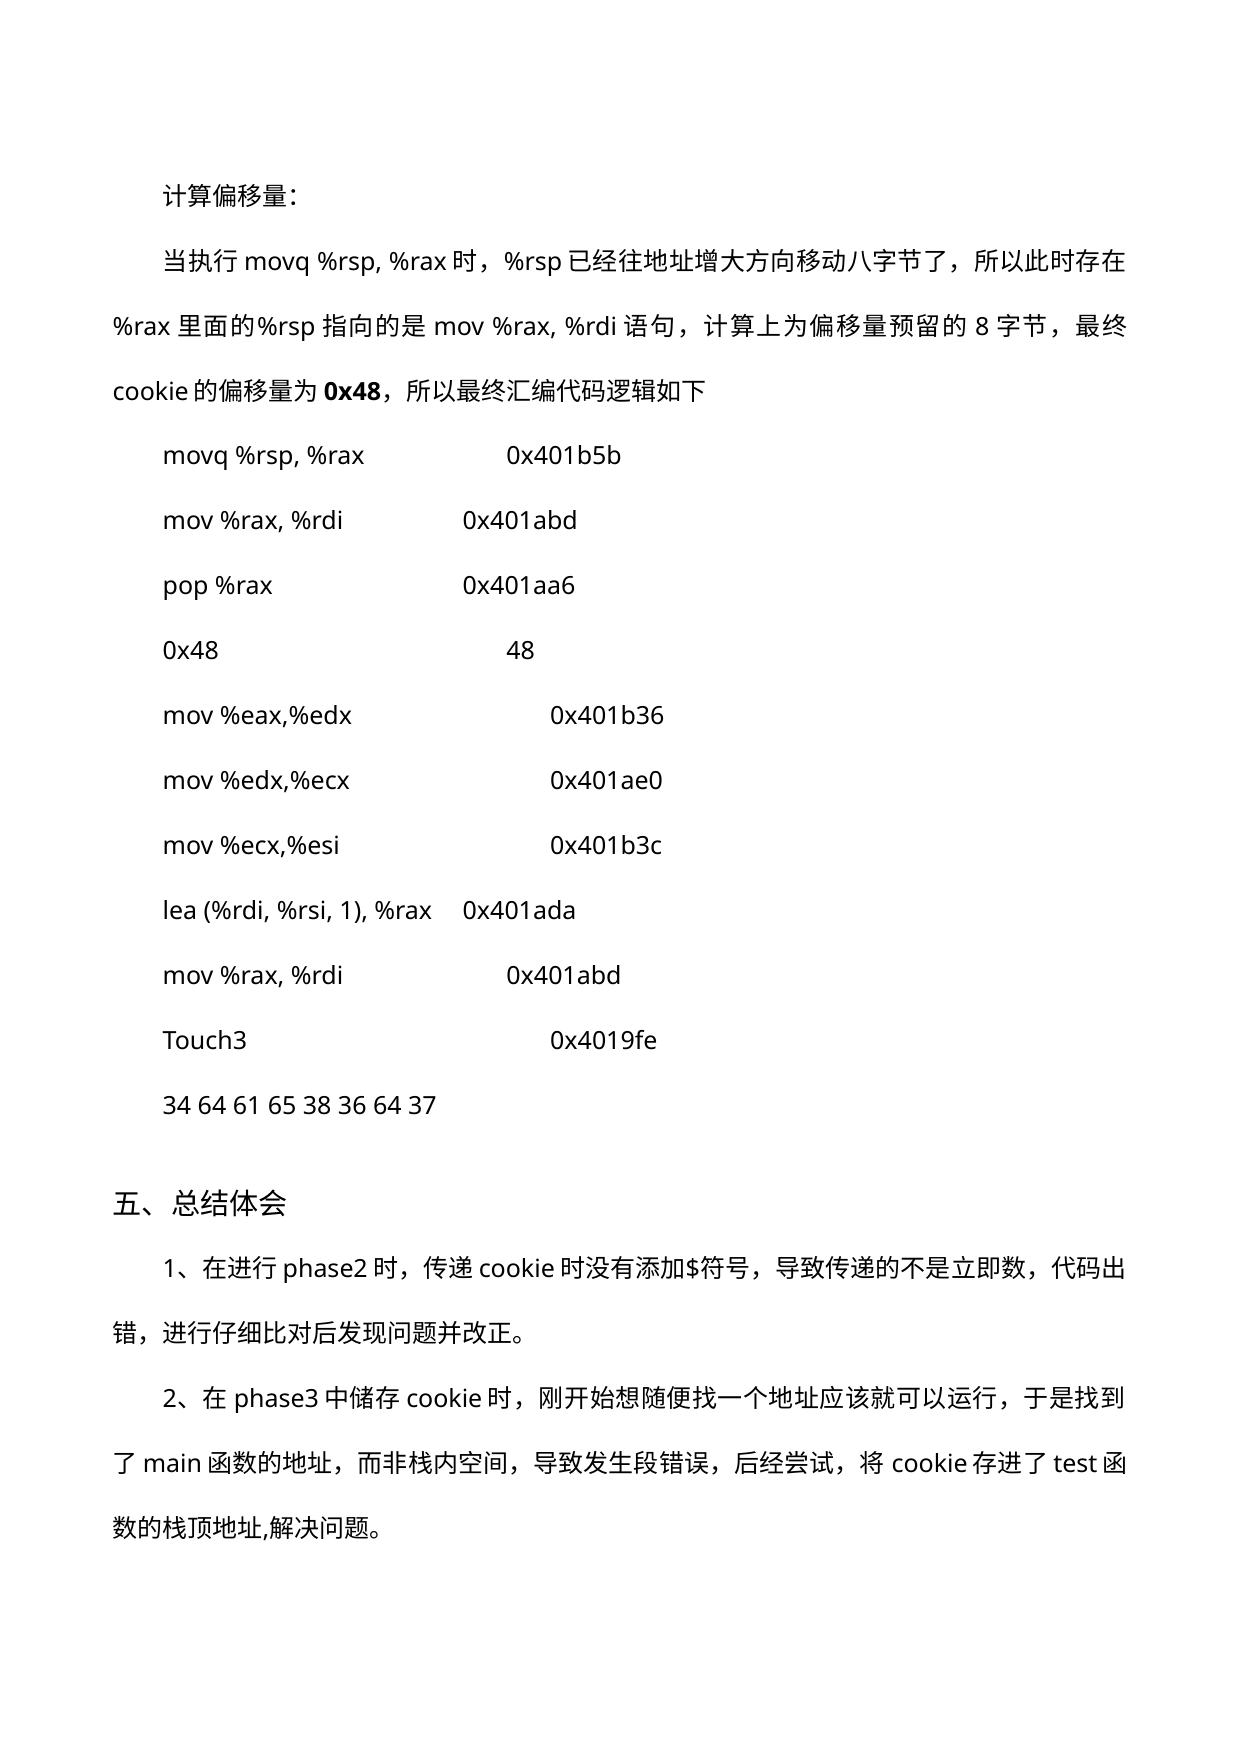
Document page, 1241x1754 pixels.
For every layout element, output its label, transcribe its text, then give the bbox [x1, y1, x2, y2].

text lea (%rdi, %rsi, 1), %rax 0x401ada [112, 877, 1128, 942]
text mov %rax, %rdi 0x401abd [112, 487, 1128, 552]
text 当执行movq %rsp, %rax时，%rsp已经往地址增大方向移动八字节了，所以此时存在%rax里面的%rsp指向的是mov %rax, %rdi语句，计算上为偏移量预留的8字节，最终cookie的偏移量为0x48，所以最终汇编代码逻辑如下 [112, 227, 1128, 422]
text mov %edx,%ecx 0x401ae0 [112, 747, 1128, 812]
text 1、在进行phase2时，传递cookie时没有添加$符号，导致传递的不是立即数，代码出错，进行仔细比对后发现问题并改正。 [112, 1234, 1128, 1364]
text mov %rax, %rdi 0x401abd [112, 942, 1128, 1007]
text 34 64 61 65 38 36 64 37 [112, 1072, 1128, 1137]
text 2、在phase3中储存cookie时，刚开始想随便找一个地址应该就可以运行，于是找到了main函数的地址，而非栈内空间，导致发生段错误，后经尝试，将cookie存进了test函数的栈顶地址,解决问题。 [112, 1364, 1128, 1559]
text mov %ecx,%esi 0x401b3c [112, 812, 1128, 877]
text 五、总结体会 [112, 1169, 1128, 1234]
text 0x48 48 [112, 617, 1128, 682]
text mov %eax,%edx 0x401b36 [112, 682, 1128, 747]
text movq %rsp, %rax 0x401b5b [112, 422, 1128, 487]
text pop %rax 0x401aa6 [112, 552, 1128, 617]
text Touch3 0x4019fe [112, 1007, 1128, 1072]
text 计算偏移量： [112, 162, 1128, 227]
